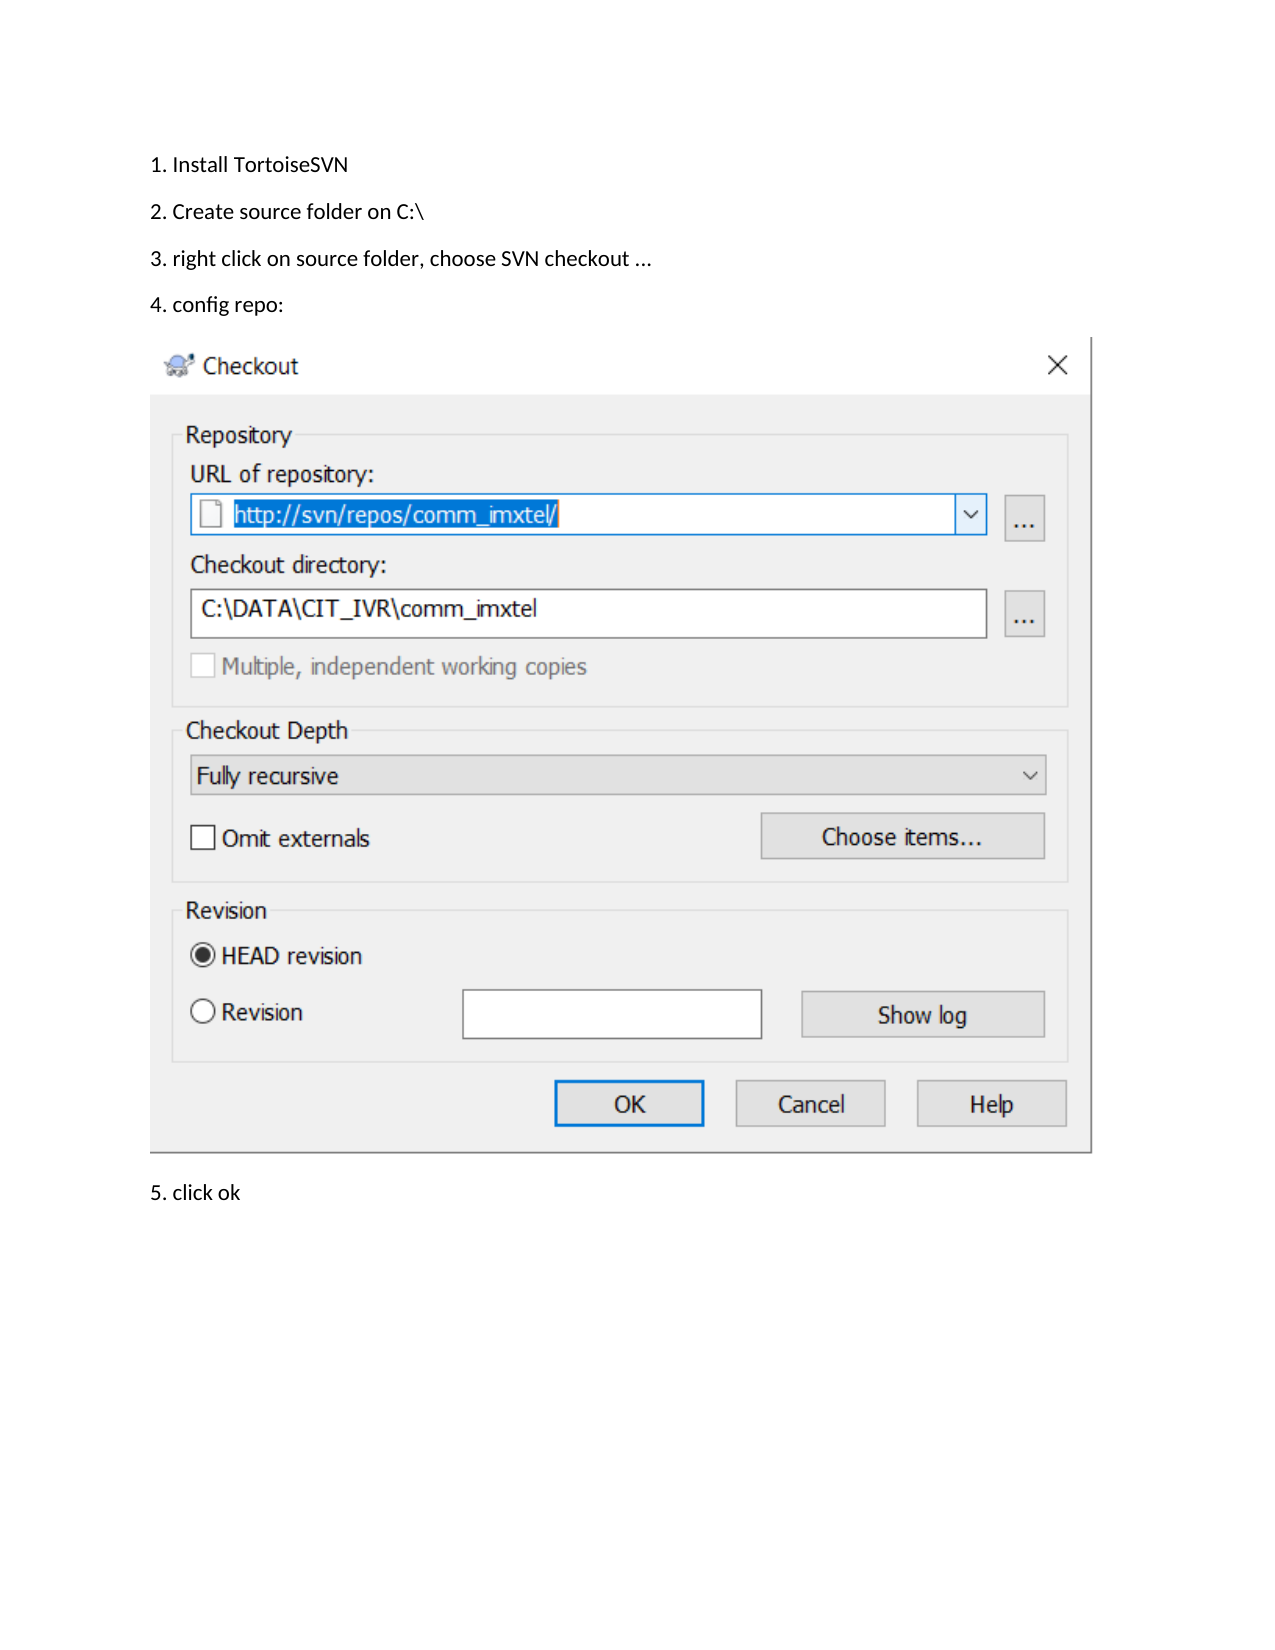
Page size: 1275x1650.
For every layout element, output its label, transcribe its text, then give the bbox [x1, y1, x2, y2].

text 2. Create source folder on C:\ [150, 197, 1125, 225]
text 1. Install TortoiseSVN [150, 150, 1125, 178]
text 4. config repo: [150, 291, 1125, 319]
text 3. right click on source folder, choose SVN checkout ... [150, 244, 1125, 272]
text 5. click ok [150, 1178, 1125, 1206]
picture [150, 337, 1097, 1160]
